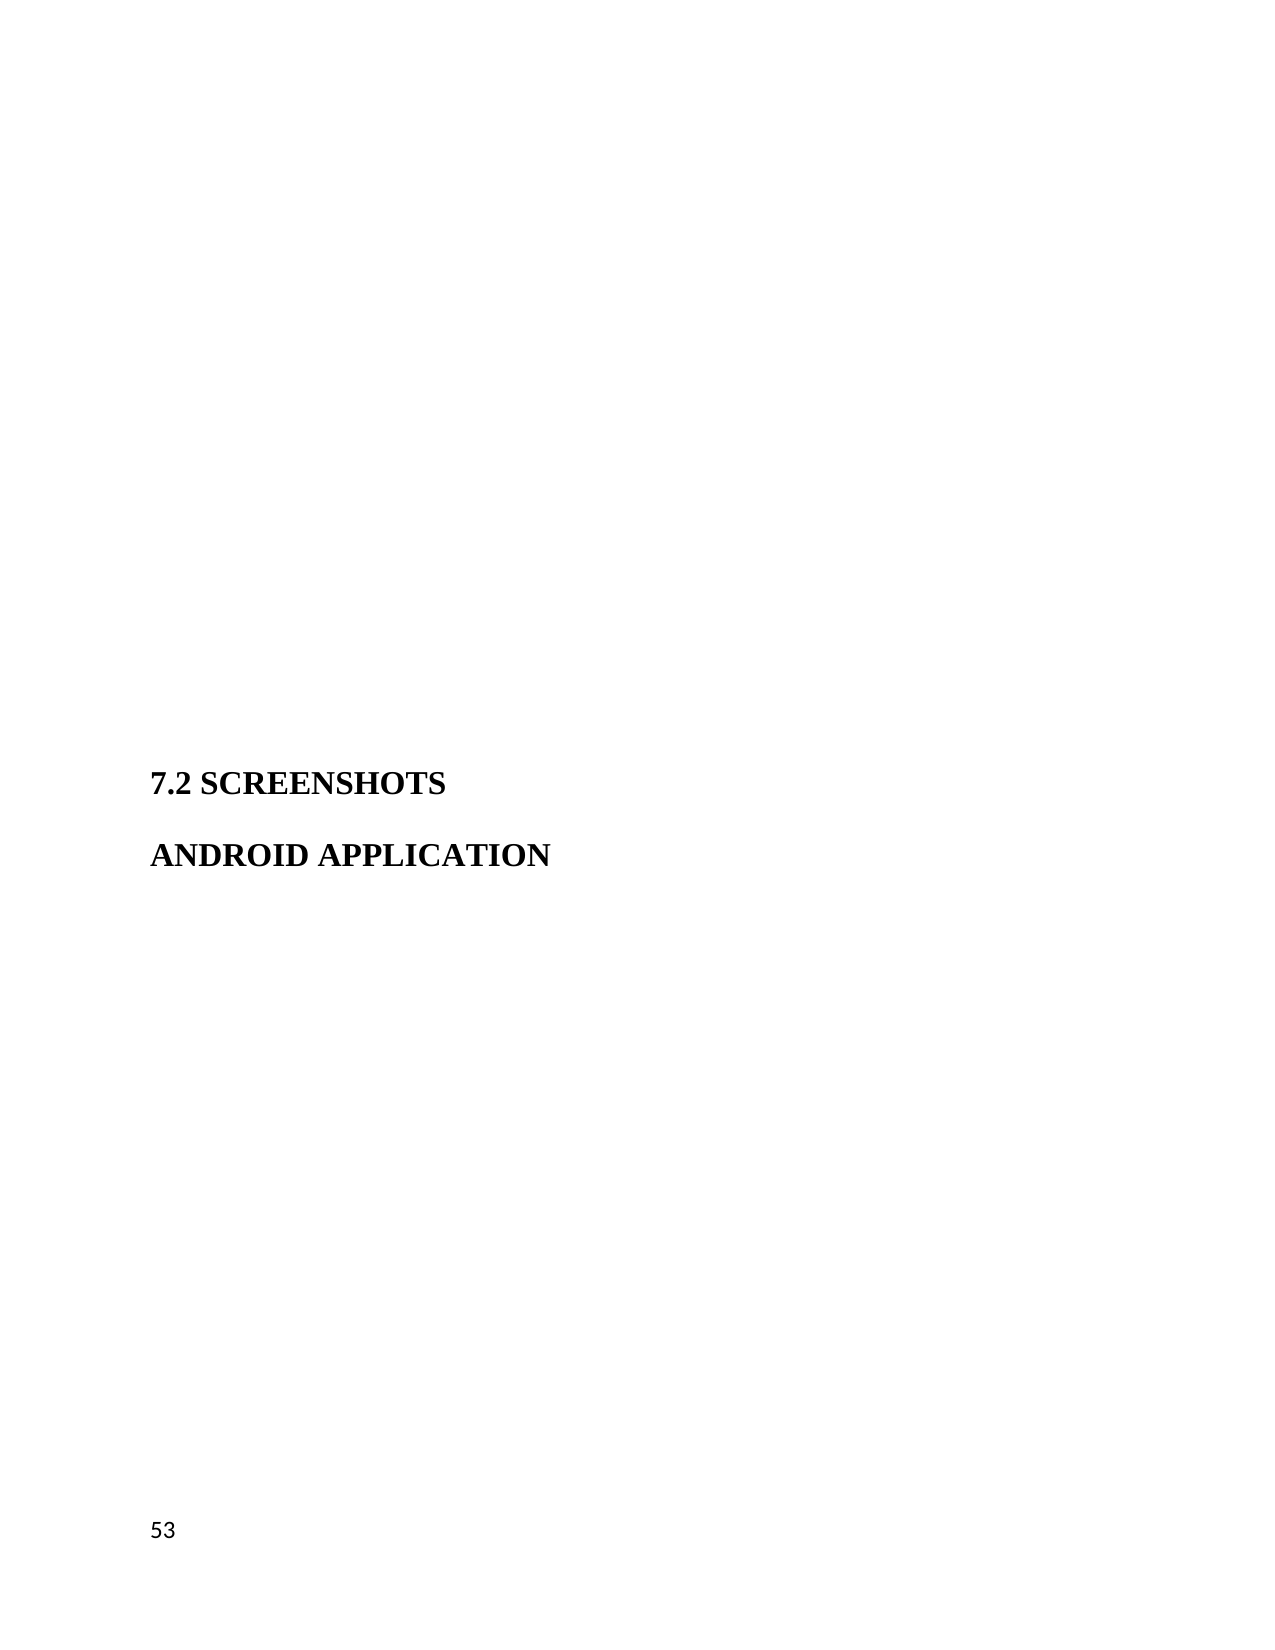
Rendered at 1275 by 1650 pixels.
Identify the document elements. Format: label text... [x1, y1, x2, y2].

text ANDROID APPLICATION [150, 835, 1125, 873]
text 7.2 SCREENSHOTS [150, 763, 1125, 802]
